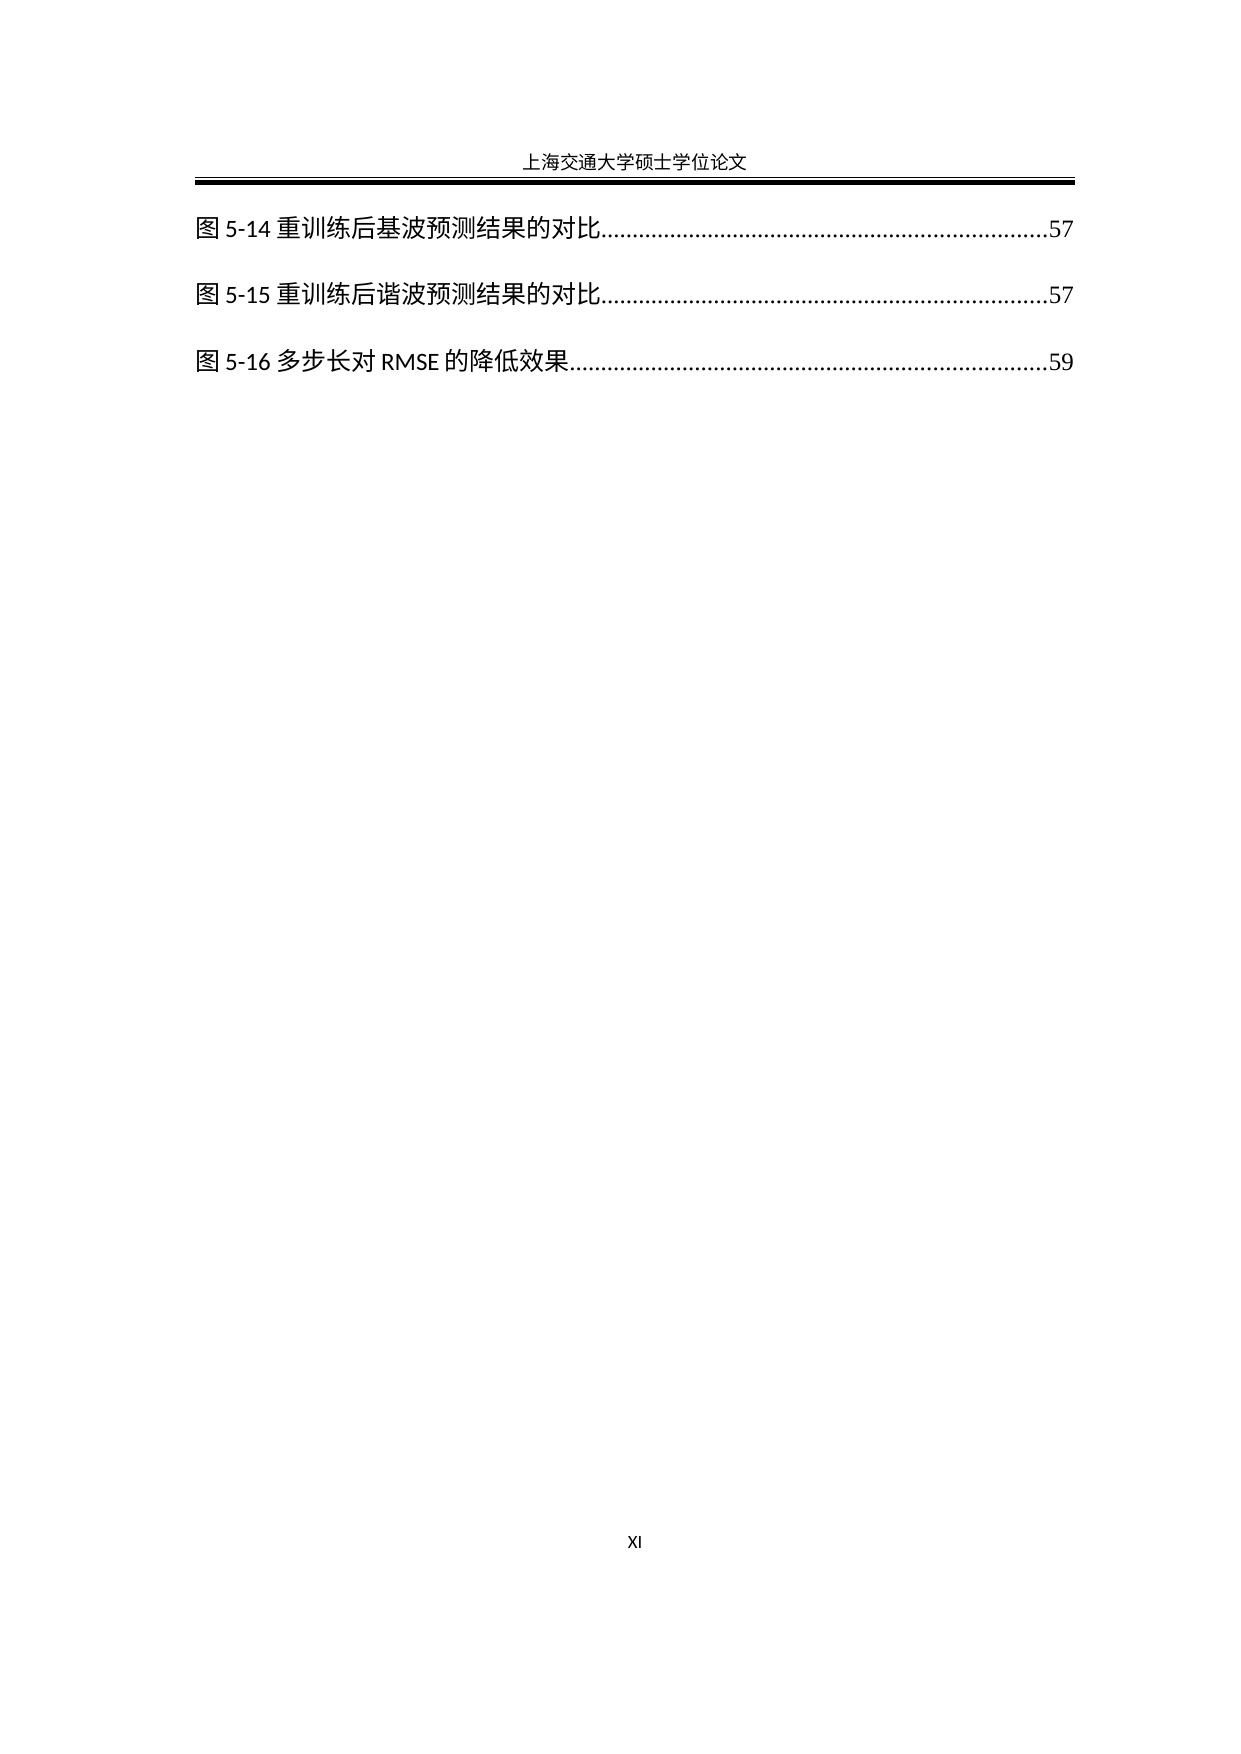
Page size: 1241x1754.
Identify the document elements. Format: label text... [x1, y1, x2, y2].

text 图5-14重训练后基波预测结果的对比 57 [195, 209, 1075, 245]
text 图5-16多步长对RMSE的降低效果 59 [195, 341, 1075, 377]
text 图5-15重训练后谐波预测结果的对比 57 [195, 275, 1075, 311]
